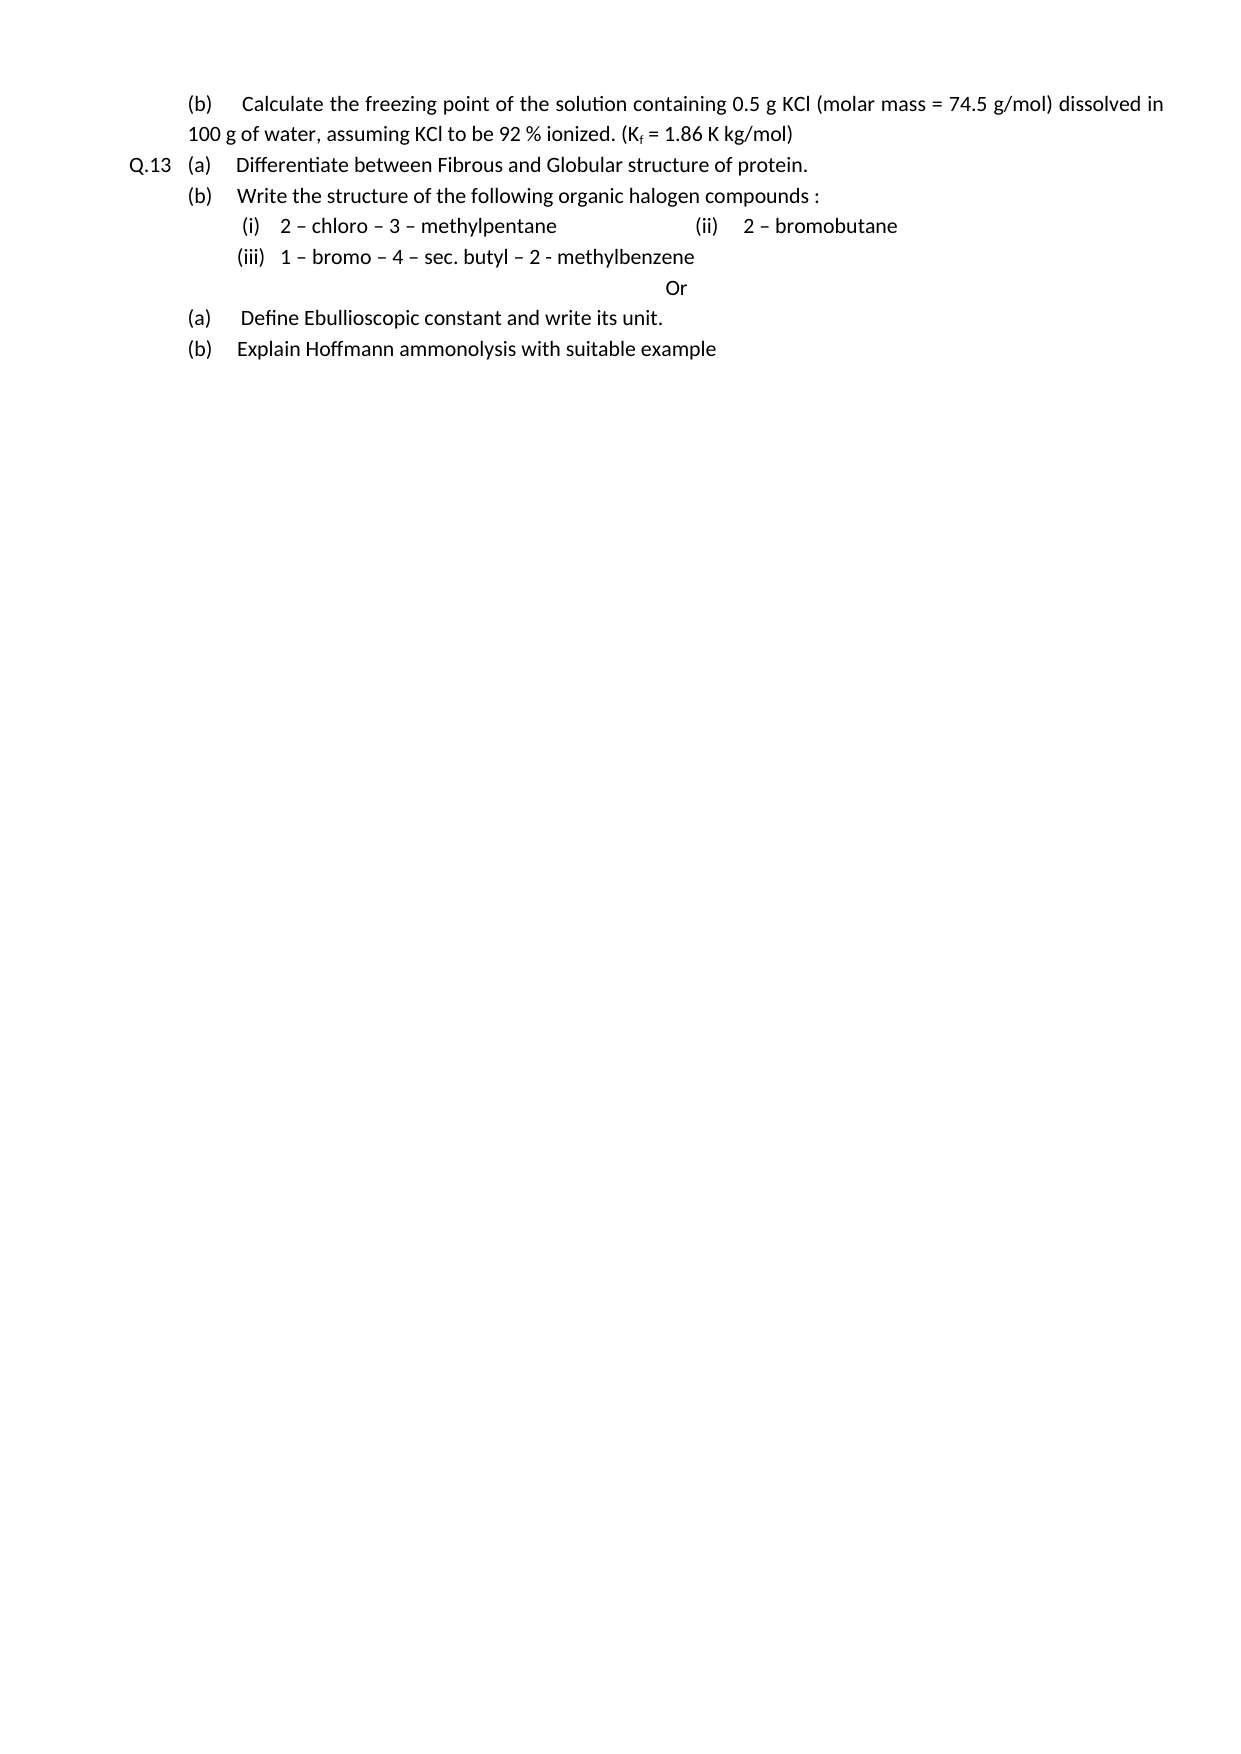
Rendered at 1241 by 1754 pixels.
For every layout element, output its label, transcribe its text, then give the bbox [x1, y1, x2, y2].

list (b) Explain Hoffmann ammonolysis with suitable example [187, 335, 1165, 362]
list (i) 2 – chloro – 3 – methylpentane (ii) 2 – bromobutane [187, 212, 1165, 239]
list (b) Write the structure of the following organic halogen compounds : [187, 182, 1165, 208]
list Or [187, 274, 1165, 300]
list (a) Differentiate between Fibrous and Globular structure of protein. [150, 151, 1165, 178]
list (a) Define Ebullioscopic constant and write its unit. [187, 304, 1165, 331]
list (iii) 1 – bromo – 4 – sec. butyl – 2 - methylbenzene [187, 243, 1165, 270]
list (b) Calculate the freezing point of the solution containing 0.5 g KCl (molar mass = 74.5 g/mol) dissolved in 100 g of water, assuming KCl to be 92 % ionized. (Kf = 1.86 K kg/mol) [187, 90, 1165, 147]
